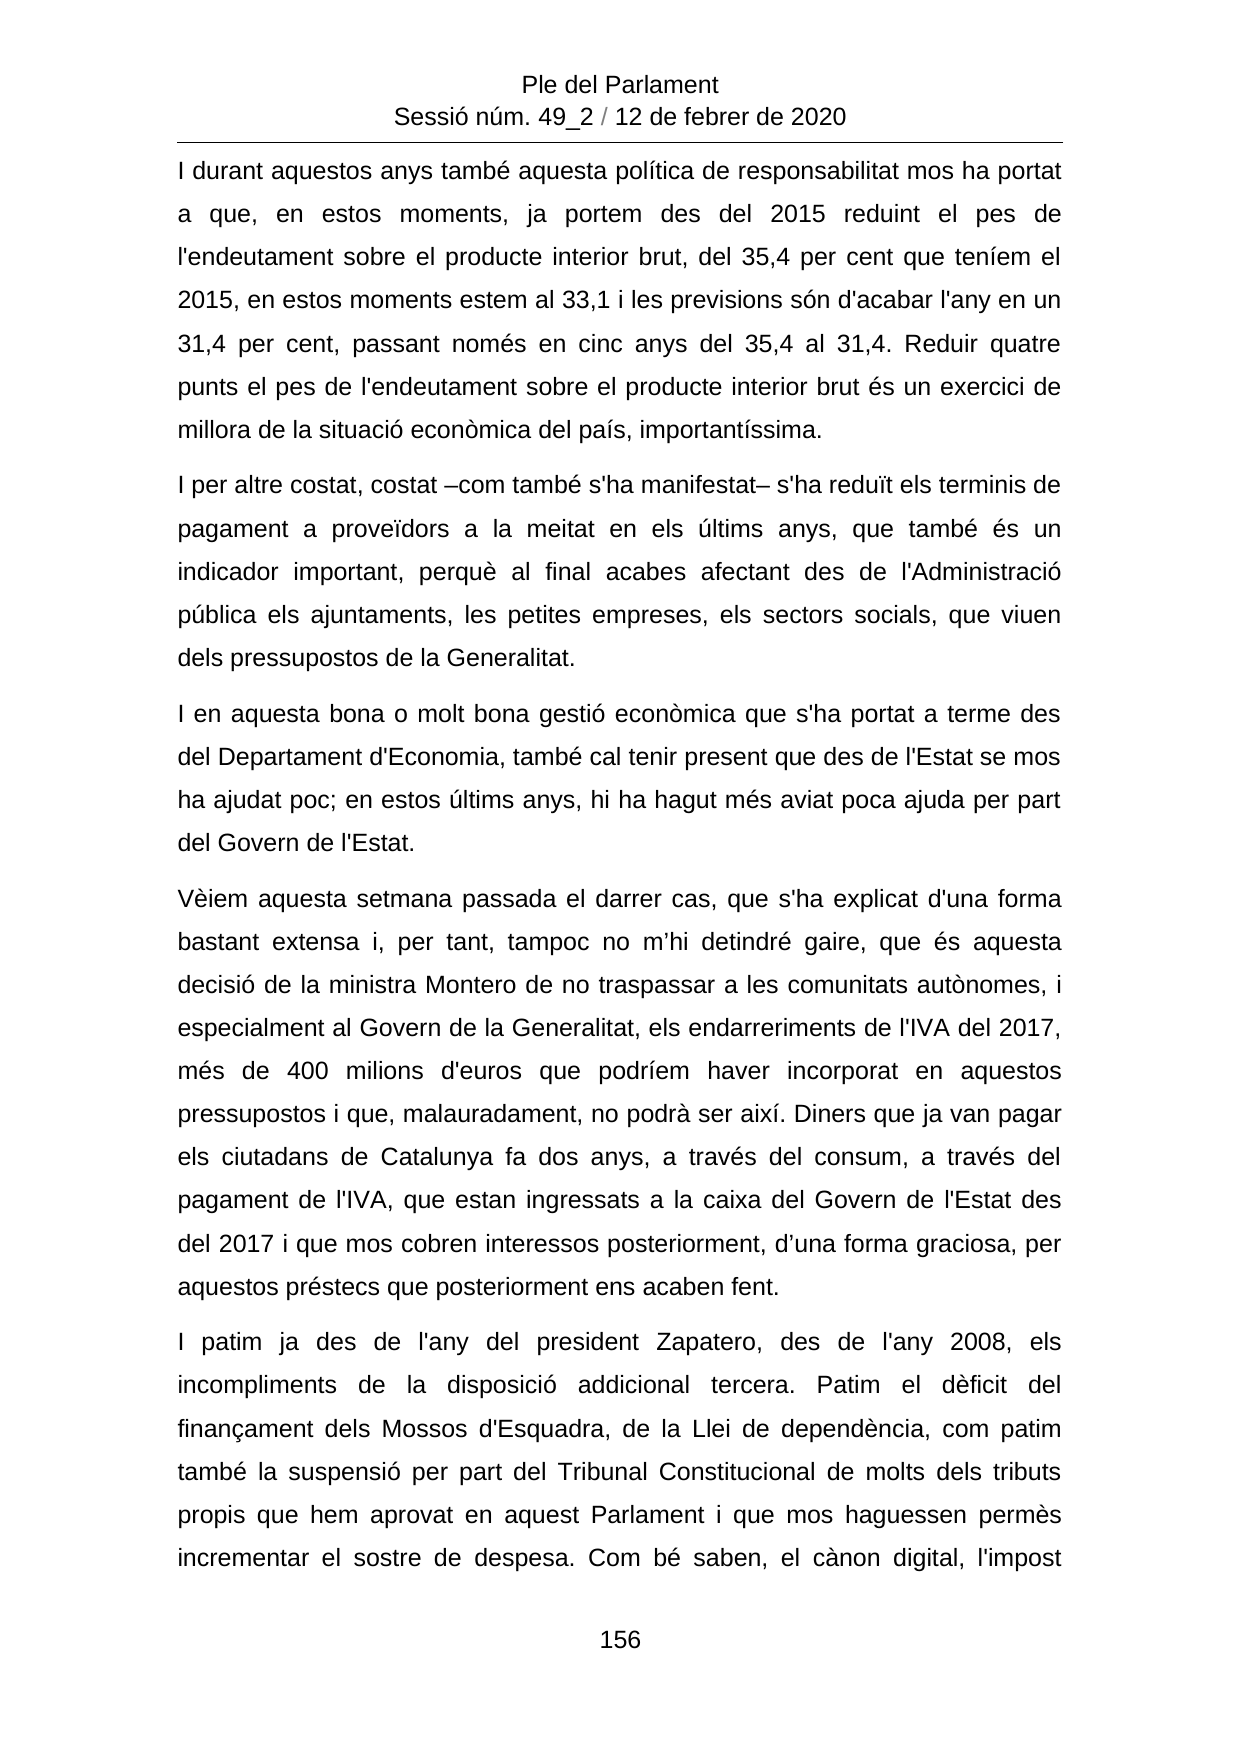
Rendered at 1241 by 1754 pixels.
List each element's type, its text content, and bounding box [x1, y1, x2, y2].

text I durant aquestos anys també aquesta política de responsabilitat mos ha portat a que, en estos moments, ja portem des del 2015 reduint el pes de l'endeutament sobre el producte interior brut, del 35,4 per cent que teníem el 2015, en estos moments estem al 33,1 i les previsions són d'acabar l'any en un 31,4 per cent, passant només en cinc anys del 35,4 al 31,4. Reduir quatre punts el pes de l'endeutament sobre el producte interior brut és un exercici de millora de la situació econòmica del país, importantíssima. [177, 156, 1063, 443]
text I per altre costat, costat –com també s'ha manifestat– s'ha reduït els terminis de pagament a proveïdors a la meitat en els últims anys, que també és un indicador important, perquè al final acabes afectant des de l'Administració pública els ajuntaments, les petites empreses, els sectors socials, que viuen dels pressupostos de la Generalitat. [177, 470, 1063, 672]
text Vèiem aquesta setmana passada el darrer cas, que s'ha explicat d'una forma bastant extensa i, per tant, tampoc no m’hi detindré gaire, que és aquesta decisió de la ministra Montero de no traspassar a les comunitats autònomes, i especialment al Govern de la Generalitat, els endarreriments de l'IVA del 2017, més de 400 milions d'euros que podríem haver incorporat en aquestos pressupostos i que, malauradament, no podrà ser així. Diners que ja van pagar els ciutadans de Catalunya fa dos anys, a través del consum, a través del pagament de l'IVA, que estan ingressats a la caixa del Govern de l'Estat des del 2017 i que mos cobren interessos posteriorment, d’una forma graciosa, per aquestos préstecs que posteriorment ens acaben fent. [177, 883, 1063, 1300]
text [177, 1327, 1063, 1572]
text I en aquesta bona o molt bona gestió econòmica que s'ha portat a terme des del Departament d'Economia, també cal tenir present que des de l'Estat se mos ha ajudat poc; en estos últims anys, hi ha hagut més aviat poca ajuda per part del Govern de l'Estat. [177, 698, 1063, 857]
